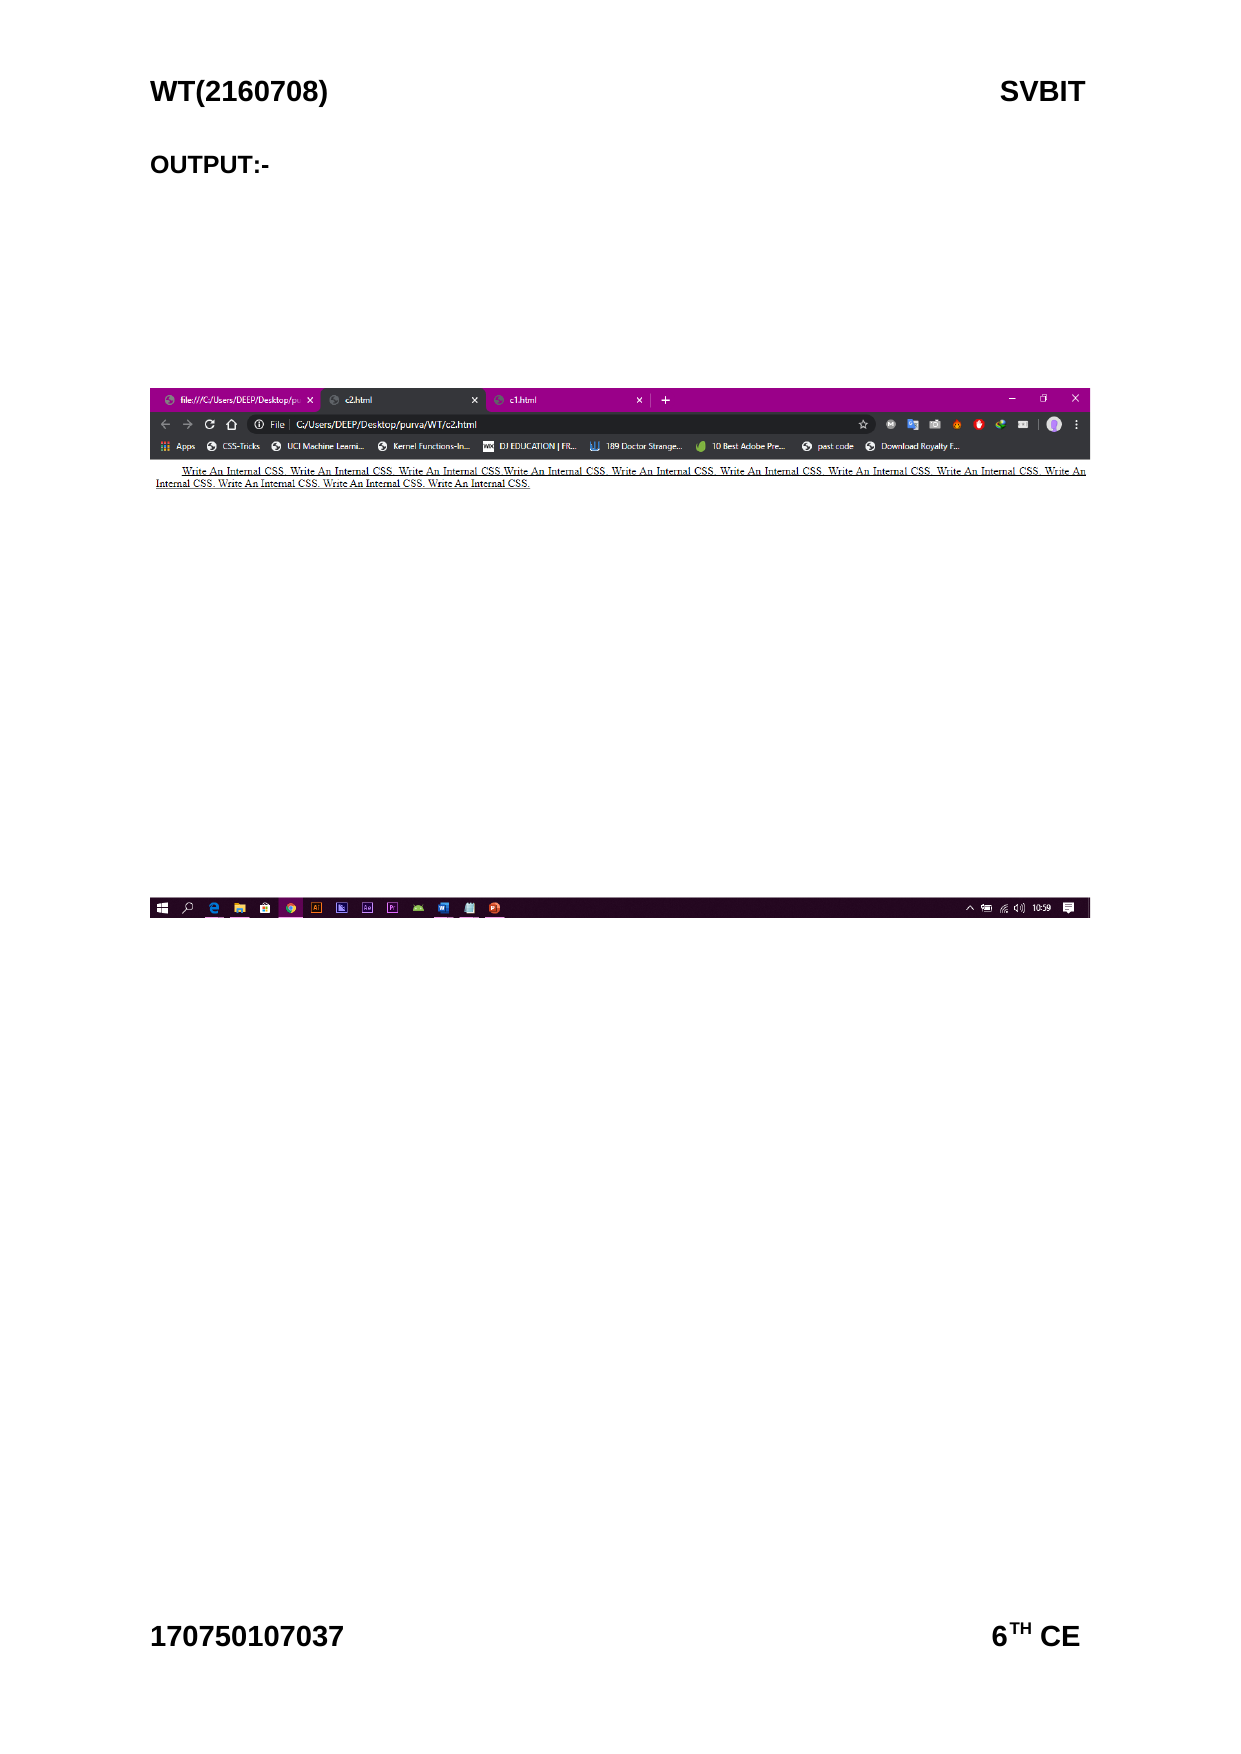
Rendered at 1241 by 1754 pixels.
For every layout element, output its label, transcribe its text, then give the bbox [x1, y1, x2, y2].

text OUTPUT:- [150, 150, 1090, 179]
picture [150, 388, 1091, 918]
